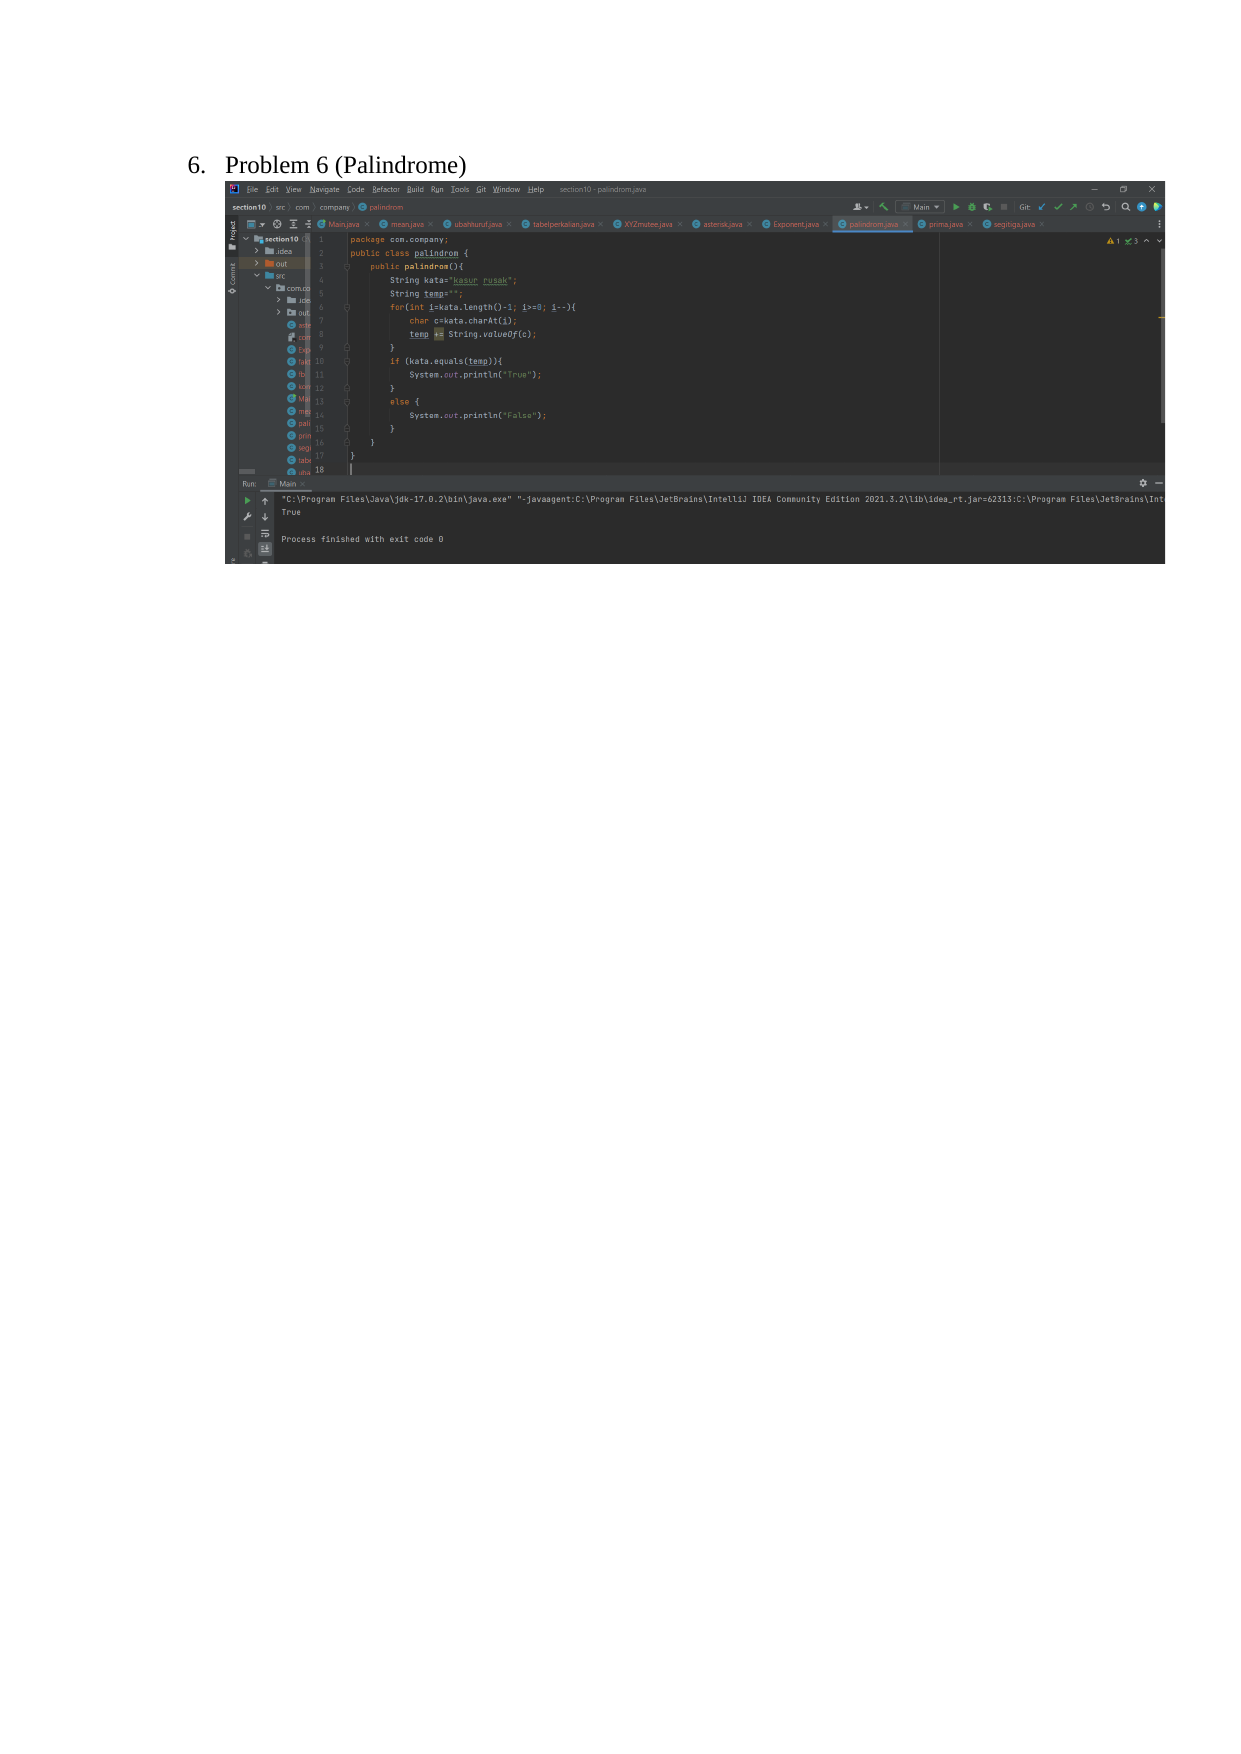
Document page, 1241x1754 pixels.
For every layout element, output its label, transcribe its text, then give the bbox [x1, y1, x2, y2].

list Problem 6 (Palindrome) [187, 150, 1090, 179]
picture [225, 181, 1166, 564]
